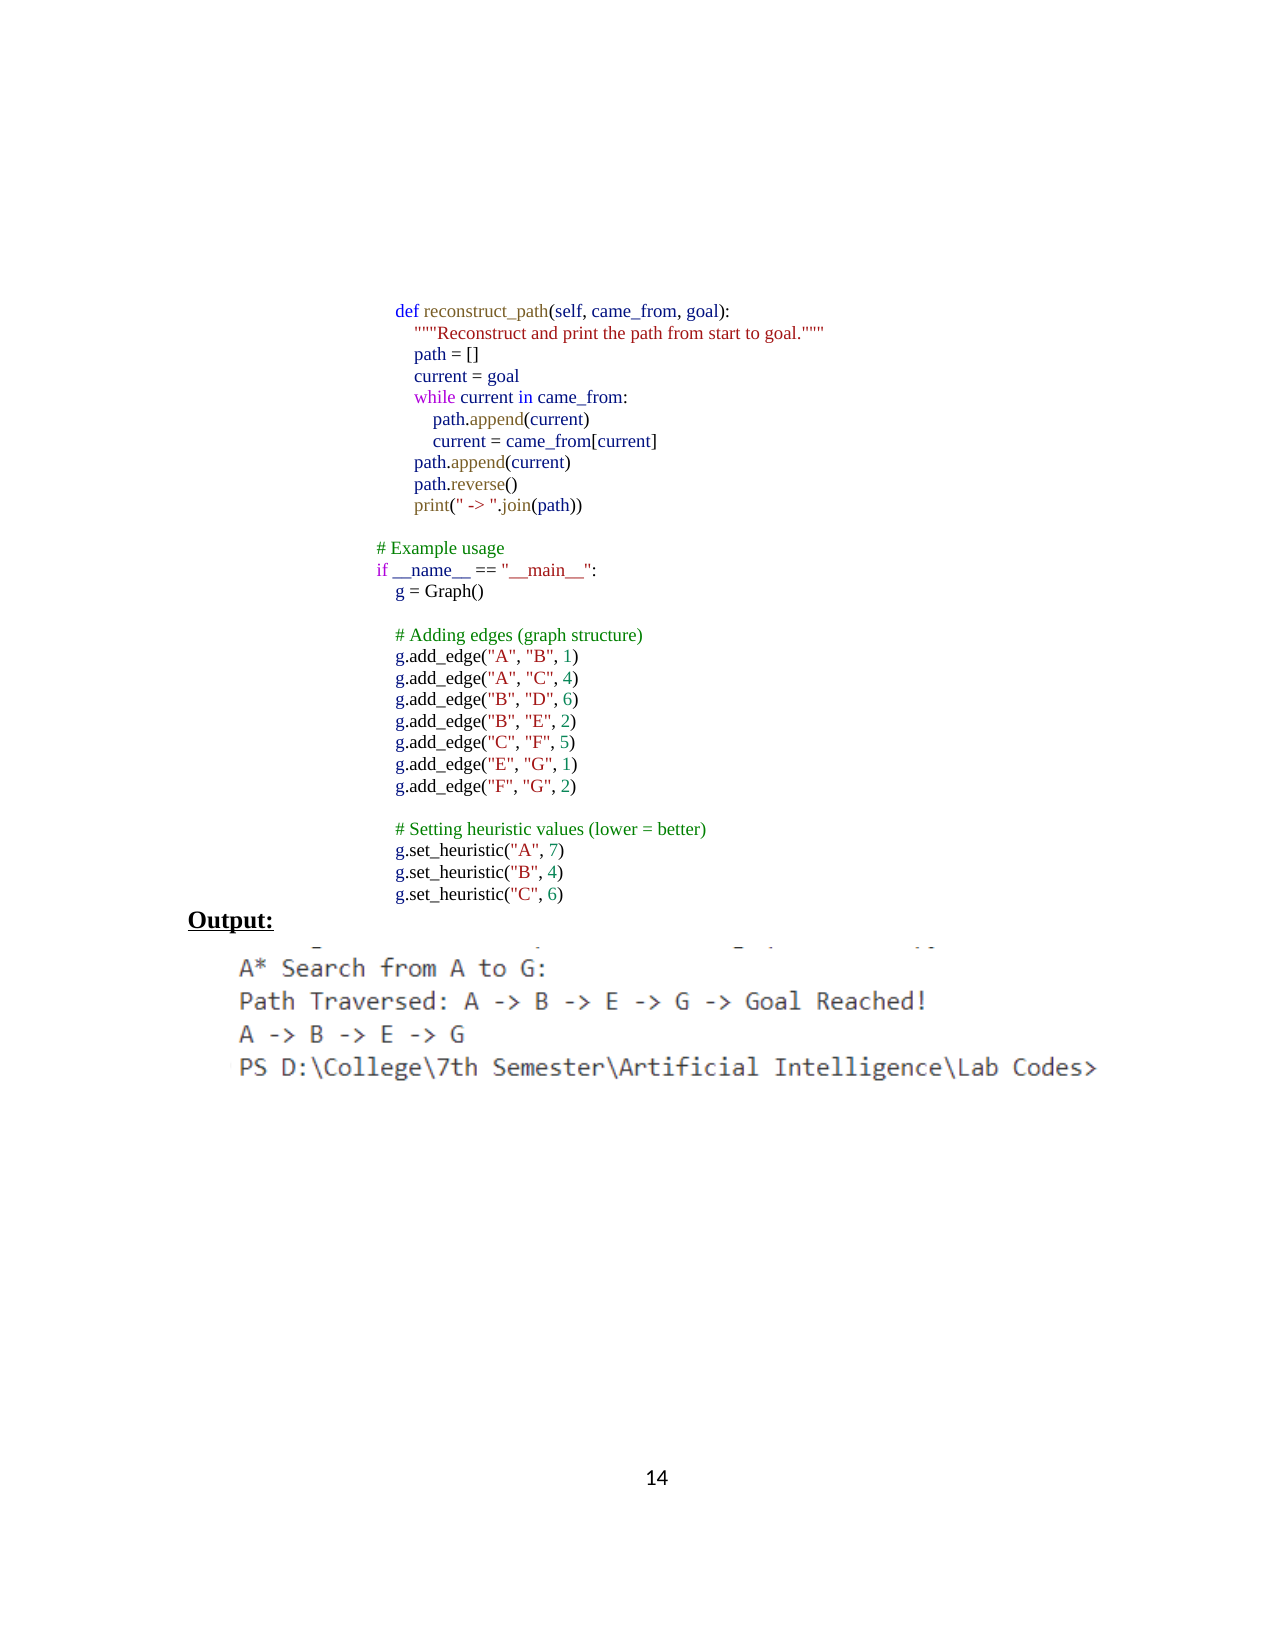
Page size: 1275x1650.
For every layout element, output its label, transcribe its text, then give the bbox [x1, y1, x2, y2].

text Output: [187, 905, 1125, 933]
picture [230, 947, 1102, 1087]
